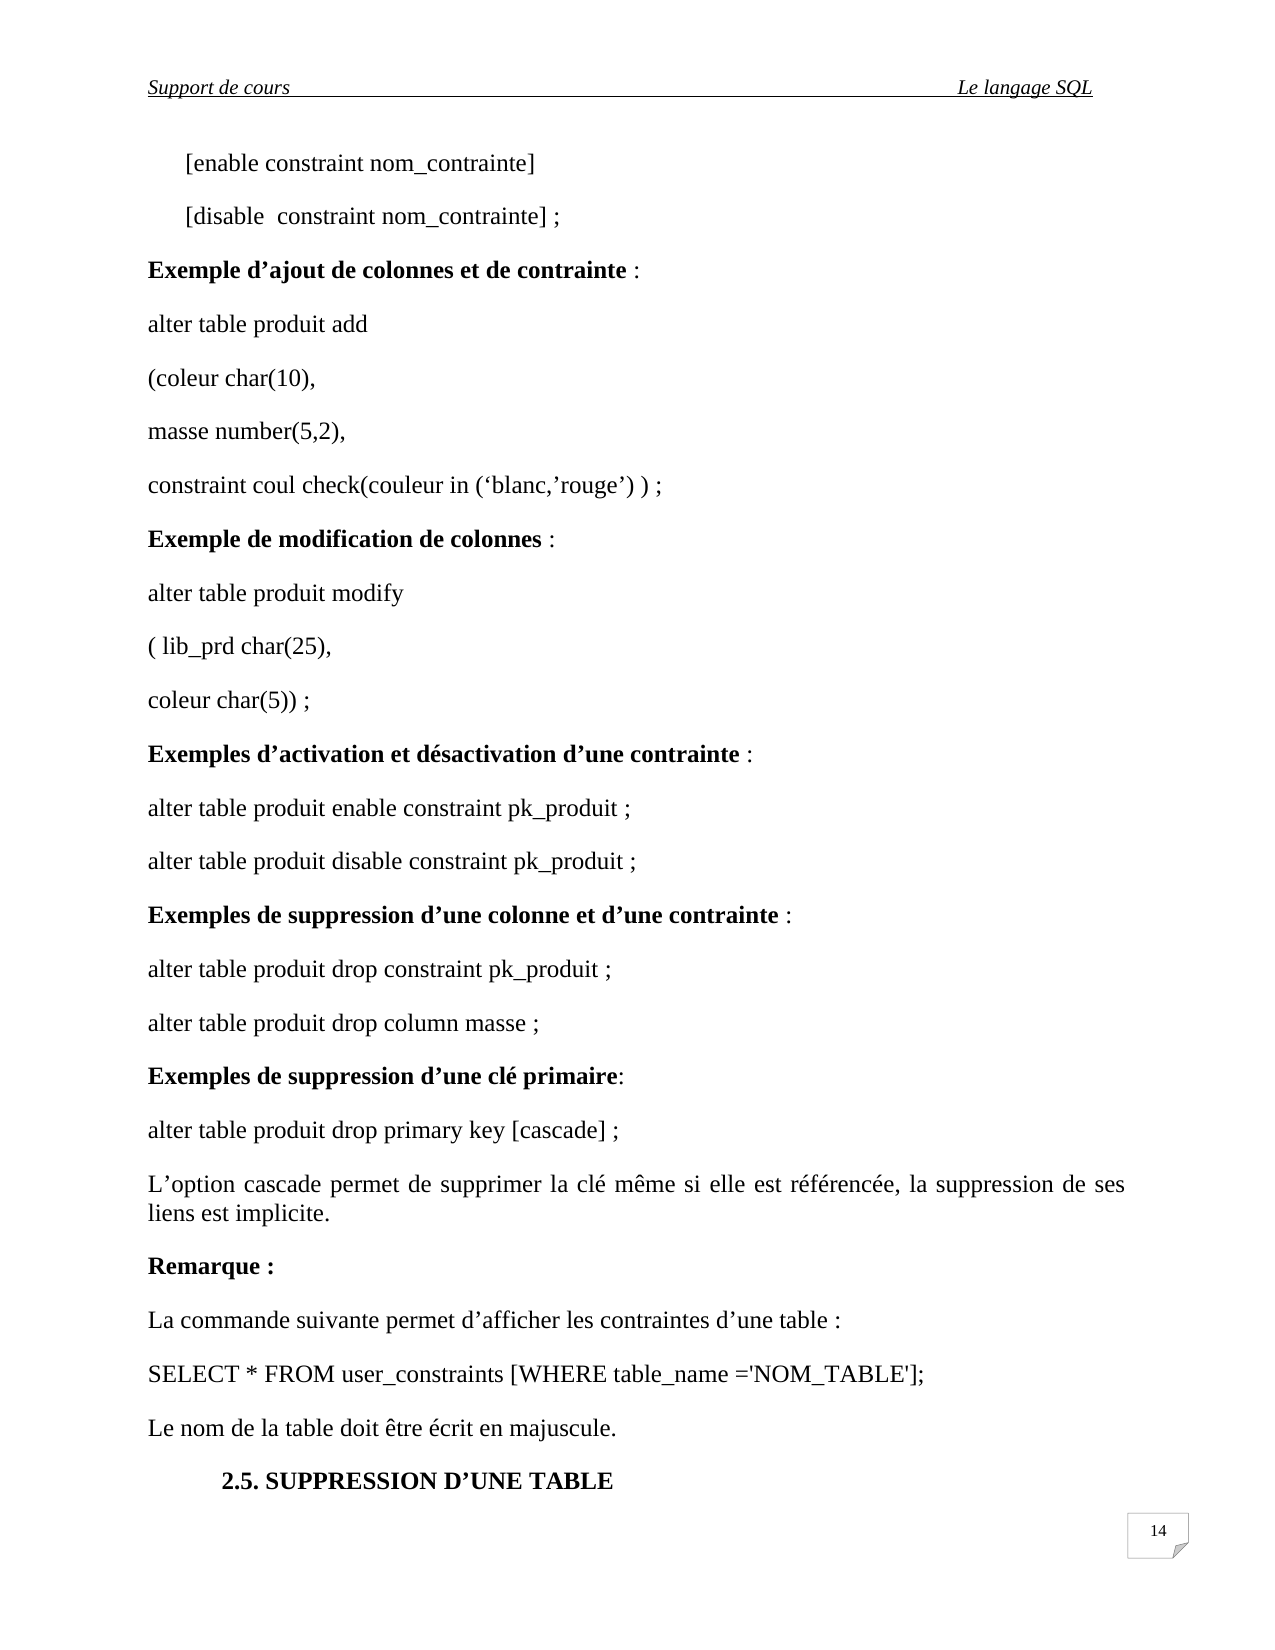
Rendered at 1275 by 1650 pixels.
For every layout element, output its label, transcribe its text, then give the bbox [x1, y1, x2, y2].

text Exemple de modification de colonnes : [148, 524, 1127, 553]
text Le nom de la table doit être écrit en majuscule. [148, 1413, 1127, 1441]
text Exemple d’ajout de colonnes et de contrainte : [148, 255, 1127, 284]
text SELECT * FROM user_constraints [WHERE table_name ='NOM_TABLE']; [148, 1359, 1127, 1388]
text alter table produit enable constraint pk_produit ; [148, 793, 1127, 821]
text 2.5. SUPPRESSION D’UNE TABLE [148, 1466, 1127, 1495]
text Exemples de suppression d’une clé primaire: [148, 1061, 1127, 1090]
text L’option cascade permet de supprimer la clé même si elle est référencée, la suppression de ses liens est implicite. [148, 1169, 1127, 1226]
text masse number(5,2), [148, 416, 1127, 445]
text Exemples de suppression d’une colonne et d’une contrainte : [148, 900, 1127, 929]
text coleur char(5)) ; [148, 685, 1127, 714]
text alter table produit disable constraint pk_produit ; [148, 846, 1127, 875]
text Remarque : [148, 1251, 1127, 1280]
text [enable constraint nom_contrainte] [185, 148, 1127, 176]
text (coleur char(10), [148, 363, 1127, 391]
text constraint coul check(couleur in (‘blanc,’rouge’) ) ; [148, 470, 1127, 499]
text alter table produit drop column masse ; [148, 1008, 1127, 1036]
text Exemples d’activation et désactivation d’une contrainte : [148, 739, 1127, 768]
text [disable constraint nom_contrainte] ; [185, 201, 1127, 230]
text La commande suivante permet d’afficher les contraintes d’une table : [148, 1305, 1127, 1334]
text ( lib_prd char(25), [148, 631, 1127, 660]
text alter table produit add [148, 309, 1127, 338]
text alter table produit drop constraint pk_produit ; [148, 954, 1127, 983]
text alter table produit drop primary key [cascade] ; [148, 1115, 1127, 1144]
text alter table produit modify [148, 578, 1127, 606]
